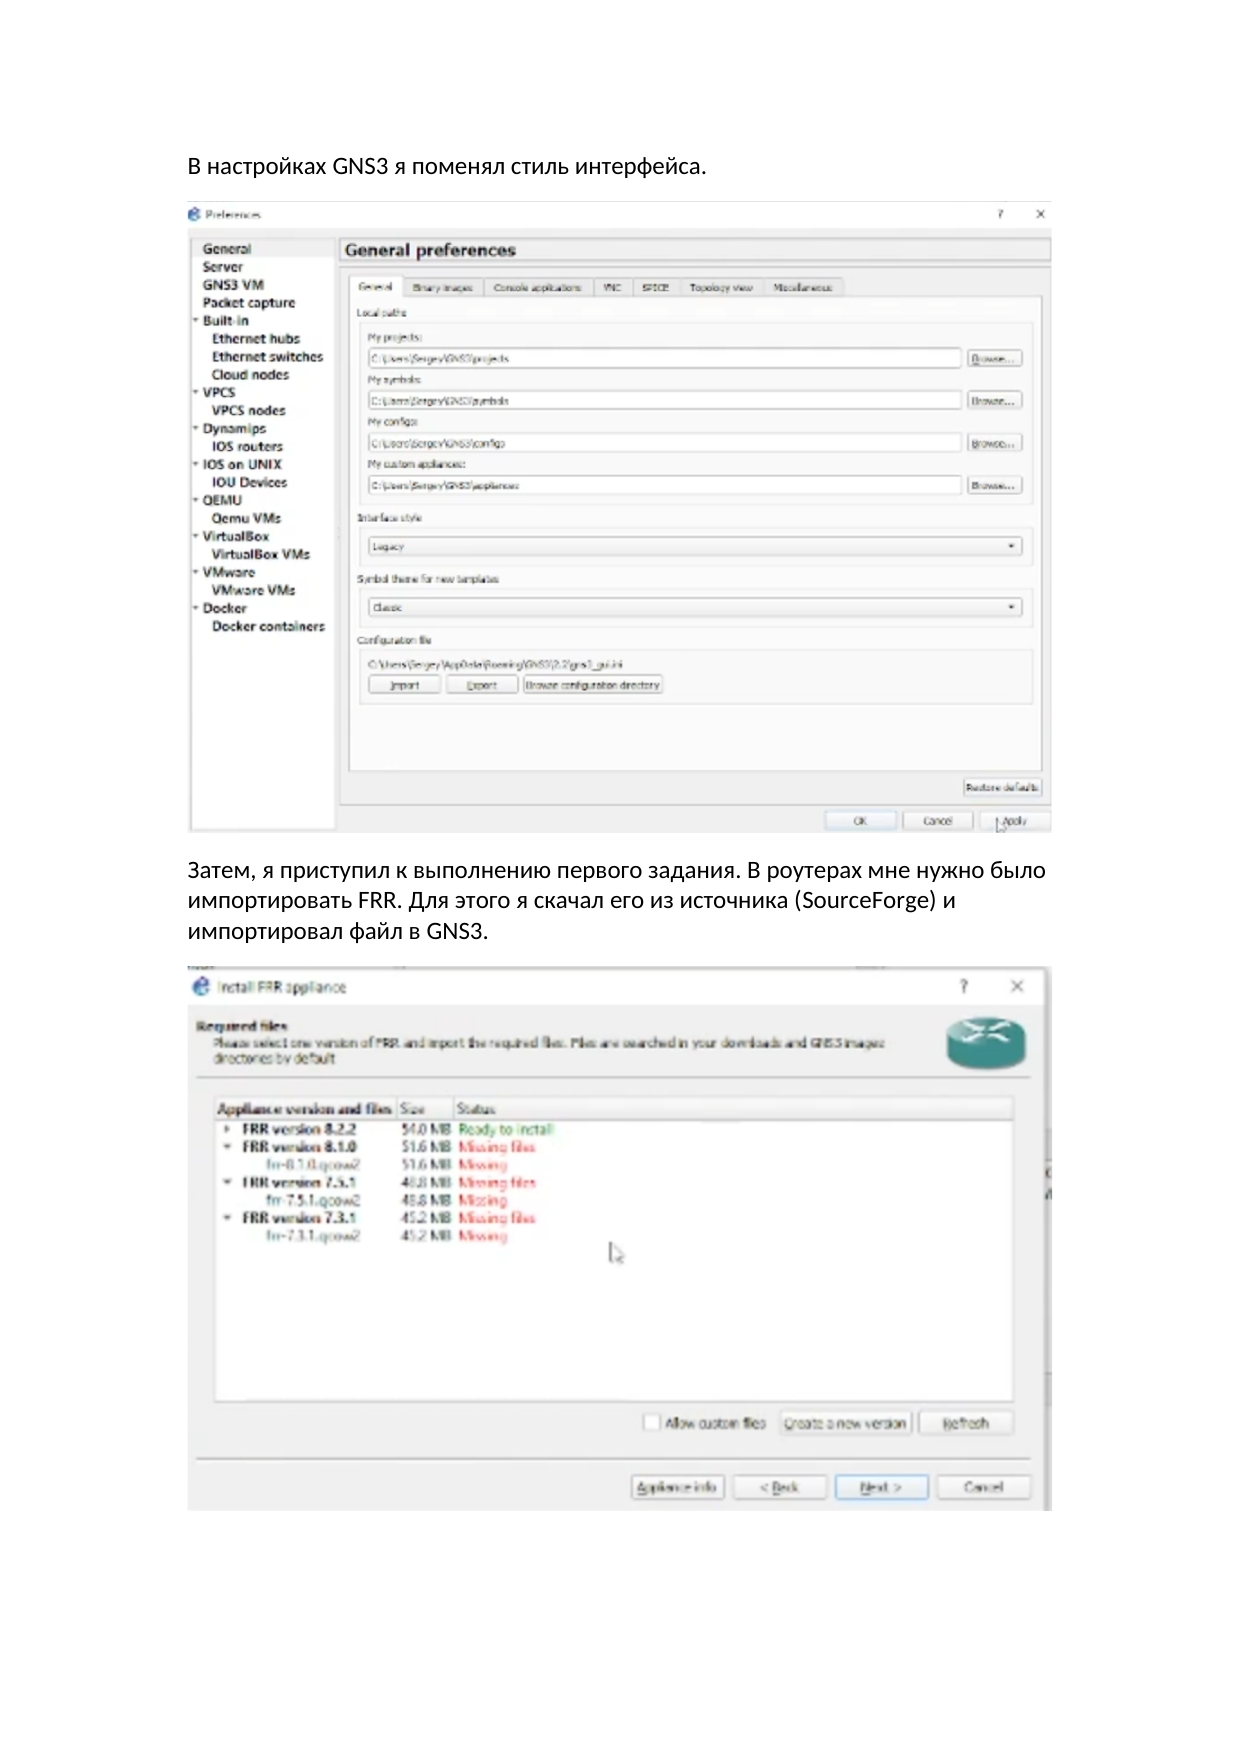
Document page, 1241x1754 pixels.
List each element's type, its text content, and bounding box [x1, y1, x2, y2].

text В настройках GNS3 я поменял стиль интерфейса. [187, 150, 1053, 181]
picture [187, 201, 1052, 833]
text Затем, я приступил к выполнению первого задания. В роутерах мне нужно было импортировать FRR. Для этого я скачал его из источника (SourceForge) и импортировал файл в GNS3. [187, 854, 1053, 945]
picture [187, 966, 1053, 1511]
